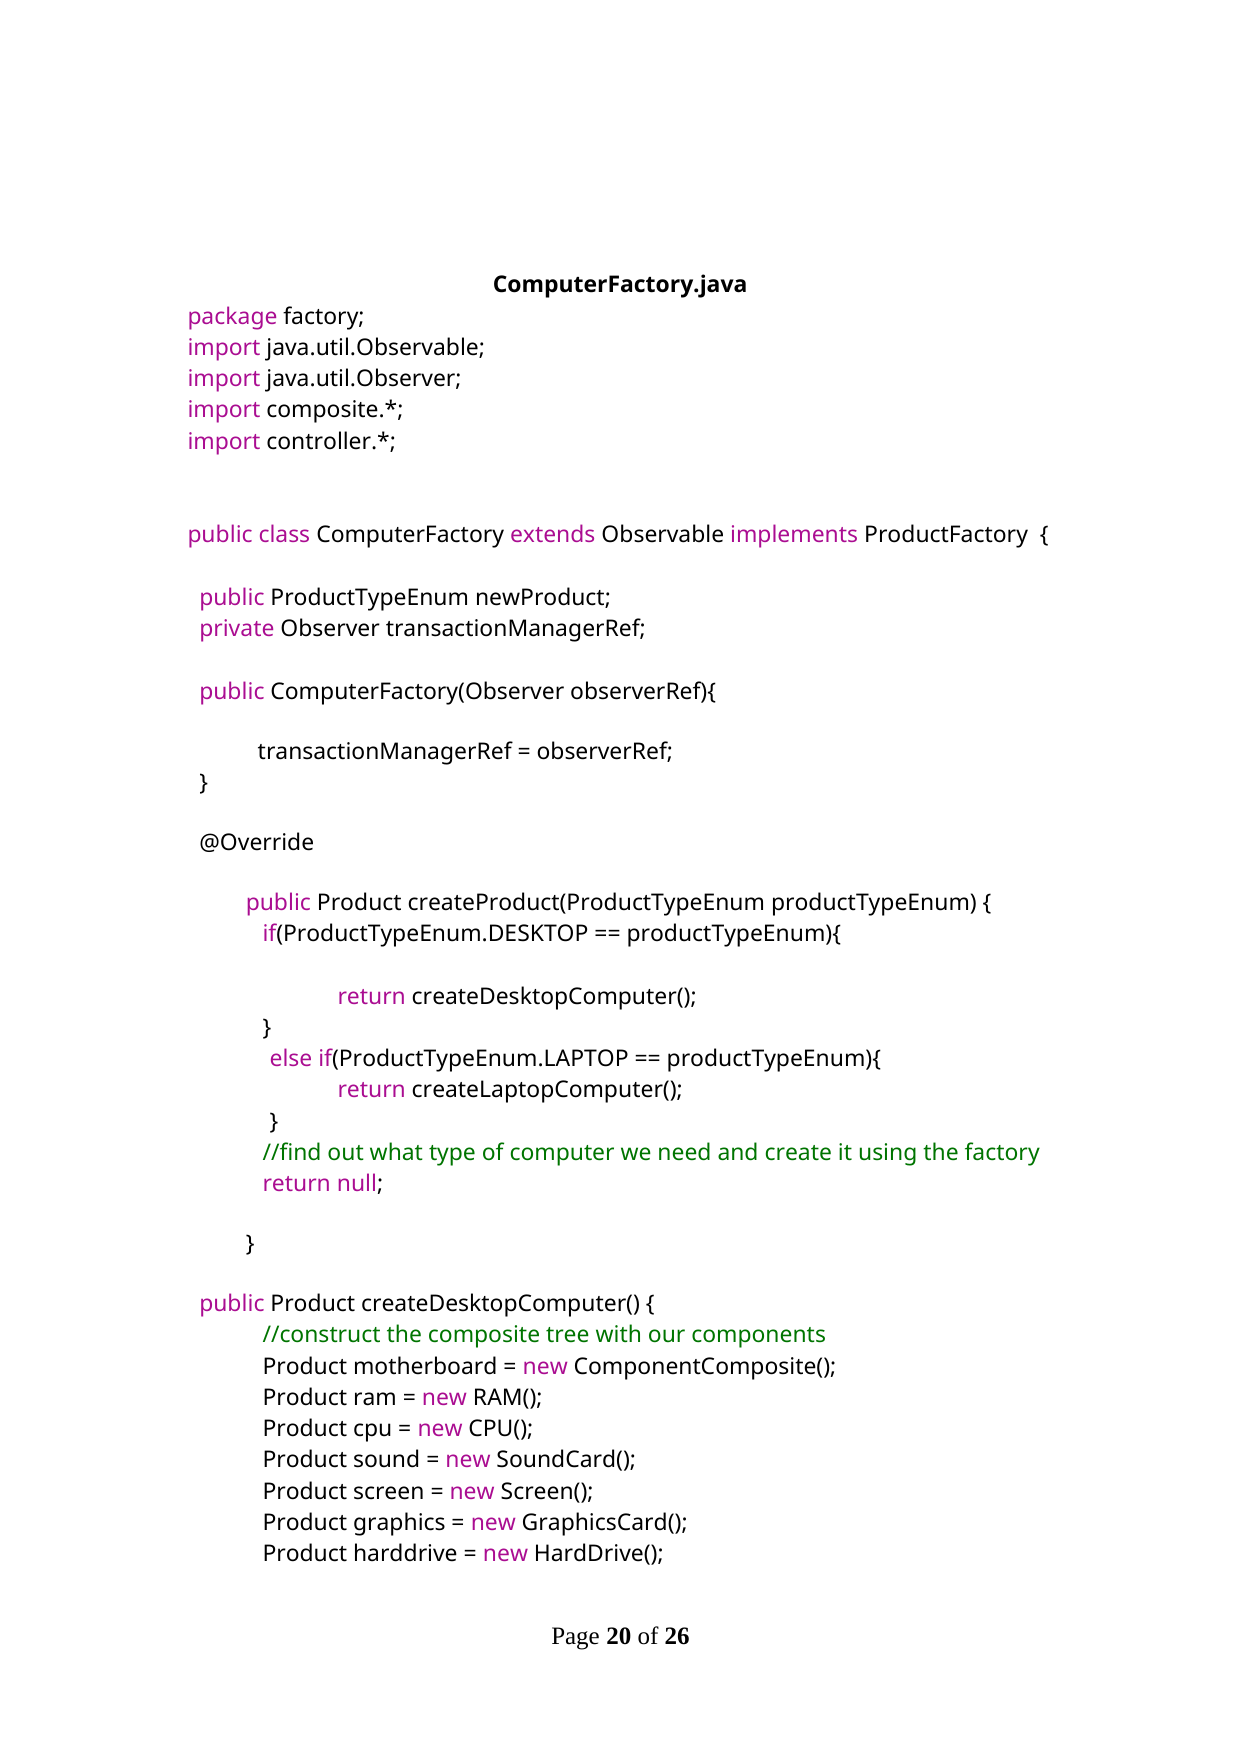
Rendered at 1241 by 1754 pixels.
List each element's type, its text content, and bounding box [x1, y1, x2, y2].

text Product graphics = new GraphicsCard(); [187, 1506, 1053, 1537]
text public Product createDesktopComputer() { [187, 1287, 1053, 1318]
text return null; [187, 1167, 1053, 1198]
text Product ram = new RAM(); [187, 1381, 1053, 1412]
text } [187, 1011, 1053, 1042]
text import controller.*; [187, 425, 1053, 456]
text public class ComputerFactory extends Observable implements ProductFactory { [187, 518, 1053, 550]
text private Observer transactionManagerRef; [187, 612, 1053, 643]
text public Product createProduct(ProductTypeEnum productTypeEnum) { [187, 886, 1053, 917]
text import java.util.Observer; [187, 362, 1053, 393]
text else if(ProductTypeEnum.LAPTOP == productTypeEnum){ [187, 1042, 1053, 1073]
text return createLaptopComputer(); [187, 1073, 1053, 1105]
text //find out what type of computer we need and create it using the factory [187, 1136, 1053, 1167]
text Product harddrive = new HardDrive(); [187, 1537, 1053, 1568]
text ComputerFactory.java [187, 268, 1053, 300]
text //construct the composite tree with our components [187, 1318, 1053, 1350]
text public ComputerFactory(Observer observerRef){ [187, 675, 1053, 706]
text return createDesktopComputer(); [187, 980, 1053, 1011]
text } [187, 1227, 1053, 1258]
text } [187, 766, 1053, 797]
text import composite.*; [187, 393, 1053, 425]
text @Override [187, 826, 1053, 857]
text public ProductTypeEnum newProduct; [187, 581, 1053, 612]
text Product cpu = new CPU(); [187, 1412, 1053, 1443]
text Product screen = new Screen(); [187, 1475, 1053, 1506]
text transactionManagerRef = observerRef; [187, 735, 1053, 766]
text Product sound = new SoundCard(); [187, 1443, 1053, 1475]
text Product motherboard = new ComponentComposite(); [187, 1350, 1053, 1381]
text package factory; [187, 300, 1053, 331]
text } [187, 1105, 1053, 1136]
text if(ProductTypeEnum.DESKTOP == productTypeEnum){ [187, 917, 1053, 948]
text import java.util.Observable; [187, 331, 1053, 362]
